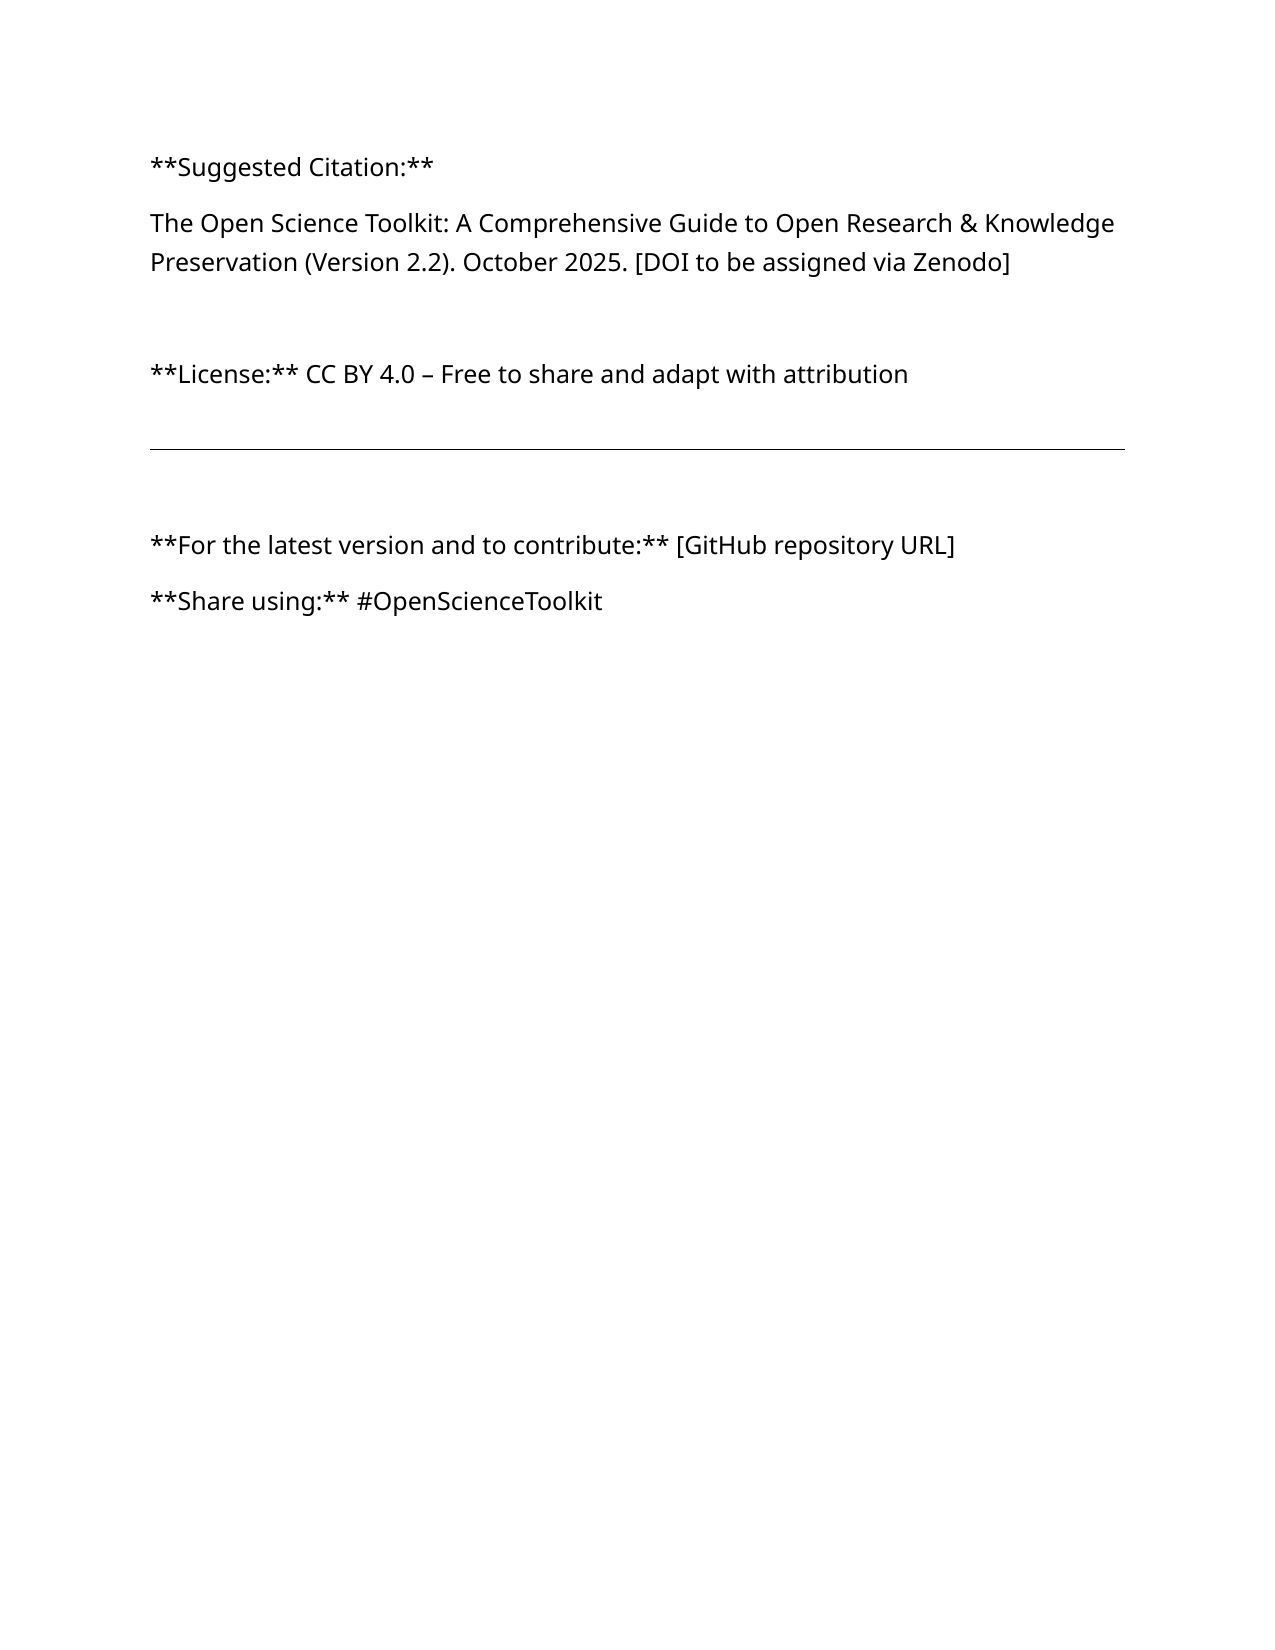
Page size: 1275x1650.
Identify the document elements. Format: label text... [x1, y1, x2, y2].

text **For the latest version and to contribute:** [GitHub repository URL] [150, 528, 1125, 562]
text The Open Science Toolkit: A Comprehensive Guide to Open Research & Knowledge Preservation (Version 2.2). October 2025. [DOI to be assigned via Zenodo] [150, 206, 1125, 279]
text **Suggested Citation:** [150, 150, 1125, 184]
text **Share using:** #OpenScienceToolkit [150, 584, 1125, 618]
text **License:** CC BY 4.0 – Free to share and adapt with attribution [150, 357, 1125, 391]
